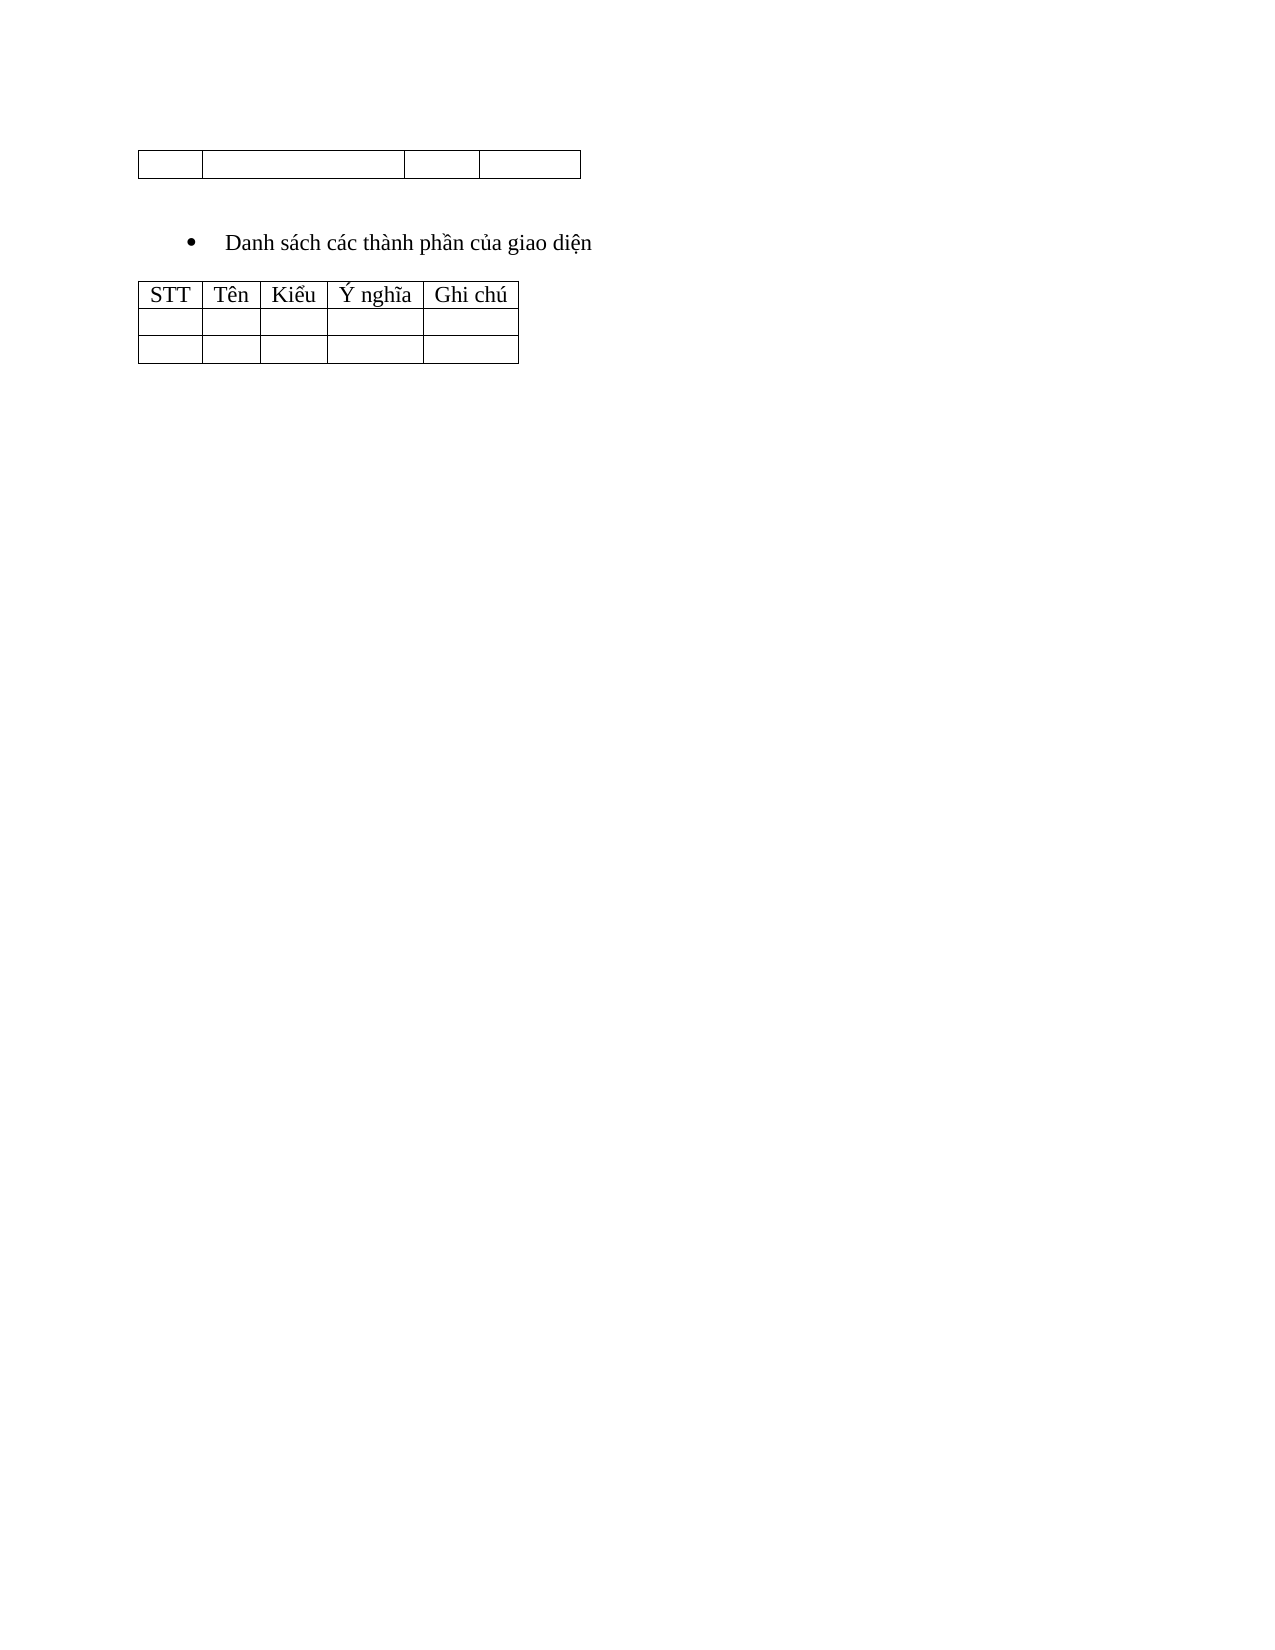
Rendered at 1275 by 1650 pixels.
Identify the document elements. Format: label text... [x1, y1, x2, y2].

table_header Ý nghĩa [328, 282, 423, 308]
table_cell [139, 151, 202, 177]
table_cell [405, 151, 479, 177]
table_cell [480, 151, 580, 177]
table_cell [328, 309, 423, 335]
table_cell [203, 309, 260, 335]
table_header Kiểu [261, 282, 327, 308]
table_cell [139, 336, 202, 363]
table_header STT [139, 282, 202, 308]
table_cell [424, 336, 518, 363]
table_cell [139, 309, 202, 335]
table_cell [203, 336, 260, 363]
table_header Ghi chú [424, 282, 518, 308]
table_cell [261, 309, 327, 335]
table_header Tên [203, 282, 260, 308]
table_cell [424, 309, 518, 335]
table_cell [261, 336, 327, 363]
list Danh sách các thành phần của giao diện [187, 229, 1125, 256]
table_cell [203, 151, 404, 177]
table_cell [328, 336, 423, 363]
